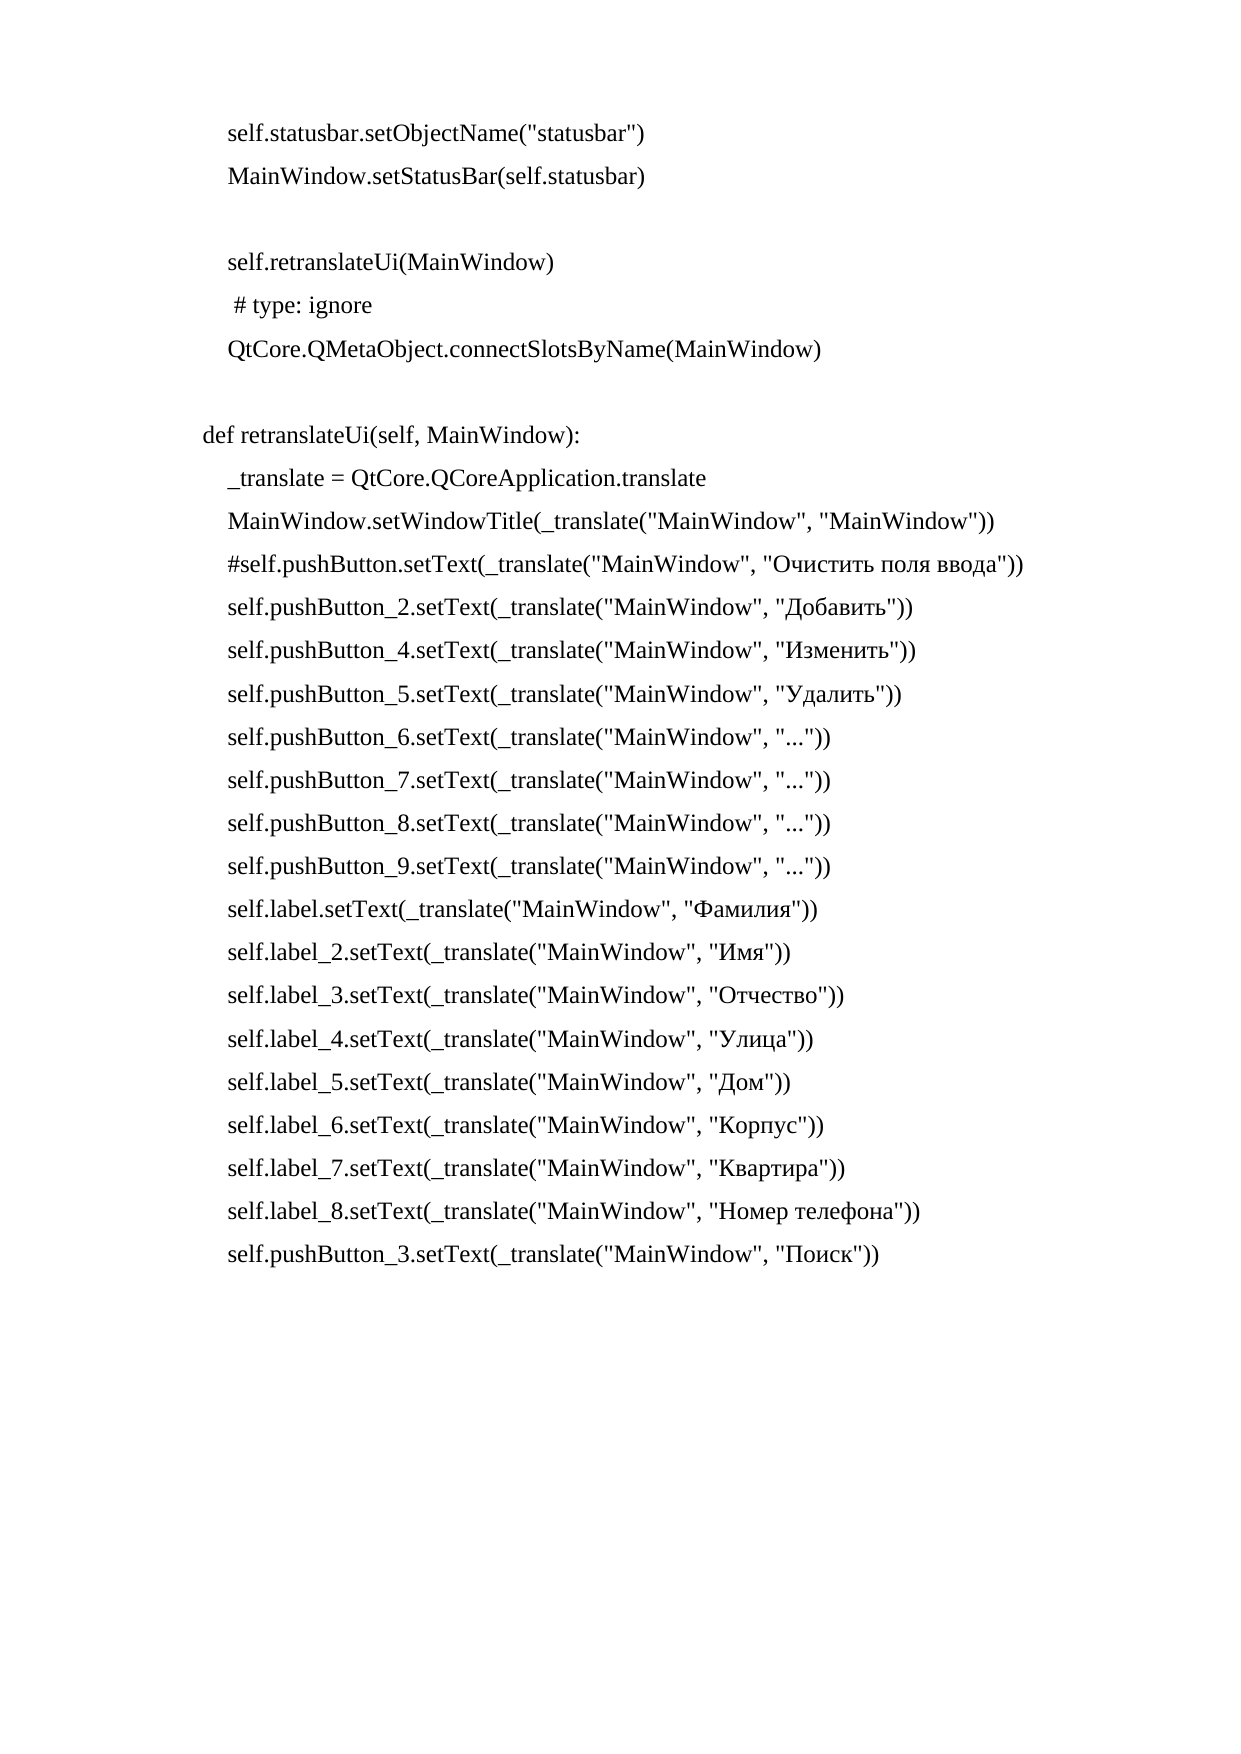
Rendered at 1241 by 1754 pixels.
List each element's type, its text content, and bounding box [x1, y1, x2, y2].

text _translate = QtCore.QCoreApplication.translate [177, 463, 1152, 492]
text # type: ignore [177, 291, 1152, 319]
text QtCore.QMetaObject.connectSlotsByName(MainWindow) [177, 334, 1152, 362]
text MainWindow.setWindowTitle(_translate("MainWindow", "MainWindow")) [177, 506, 1152, 535]
text MainWindow.setStatusBar(self.statusbar) [177, 161, 1152, 190]
text self.pushButton_7.setText(_translate("MainWindow", "...")) [177, 765, 1152, 794]
text self.pushButton_8.setText(_translate("MainWindow", "...")) [177, 808, 1152, 837]
text self.label_8.setText(_translate("MainWindow", "Номер телефона")) [177, 1196, 1152, 1225]
text self.label_5.setText(_translate("MainWindow", "Дом")) [177, 1067, 1152, 1096]
text self.label_3.setText(_translate("MainWindow", "Отчество")) [177, 981, 1152, 1009]
text self.label_4.setText(_translate("MainWindow", "Улица")) [177, 1024, 1152, 1052]
text self.pushButton_4.setText(_translate("MainWindow", "Изменить")) [177, 636, 1152, 664]
text self.retranslateUi(MainWindow) [177, 247, 1152, 276]
text #self.pushButton.setText(_translate("MainWindow", "Очистить поля ввода")) [177, 549, 1152, 578]
text self.label_6.setText(_translate("MainWindow", "Корпус")) [177, 1110, 1152, 1139]
text self.pushButton_3.setText(_translate("MainWindow", "Поиск")) [177, 1239, 1152, 1268]
text self.pushButton_5.setText(_translate("MainWindow", "Удалить")) [177, 679, 1152, 707]
text self.pushButton_9.setText(_translate("MainWindow", "...")) [177, 851, 1152, 880]
text self.pushButton_6.setText(_translate("MainWindow", "...")) [177, 722, 1152, 751]
text self.statusbar.setObjectName("statusbar") [177, 118, 1152, 147]
text def retranslateUi(self, MainWindow): [177, 420, 1152, 449]
text self.label_2.setText(_translate("MainWindow", "Имя")) [177, 937, 1152, 966]
text self.pushButton_2.setText(_translate("MainWindow", "Добавить")) [177, 592, 1152, 621]
text self.label_7.setText(_translate("MainWindow", "Квартира")) [177, 1153, 1152, 1182]
text self.label.setText(_translate("MainWindow", "Фамилия")) [177, 894, 1152, 923]
